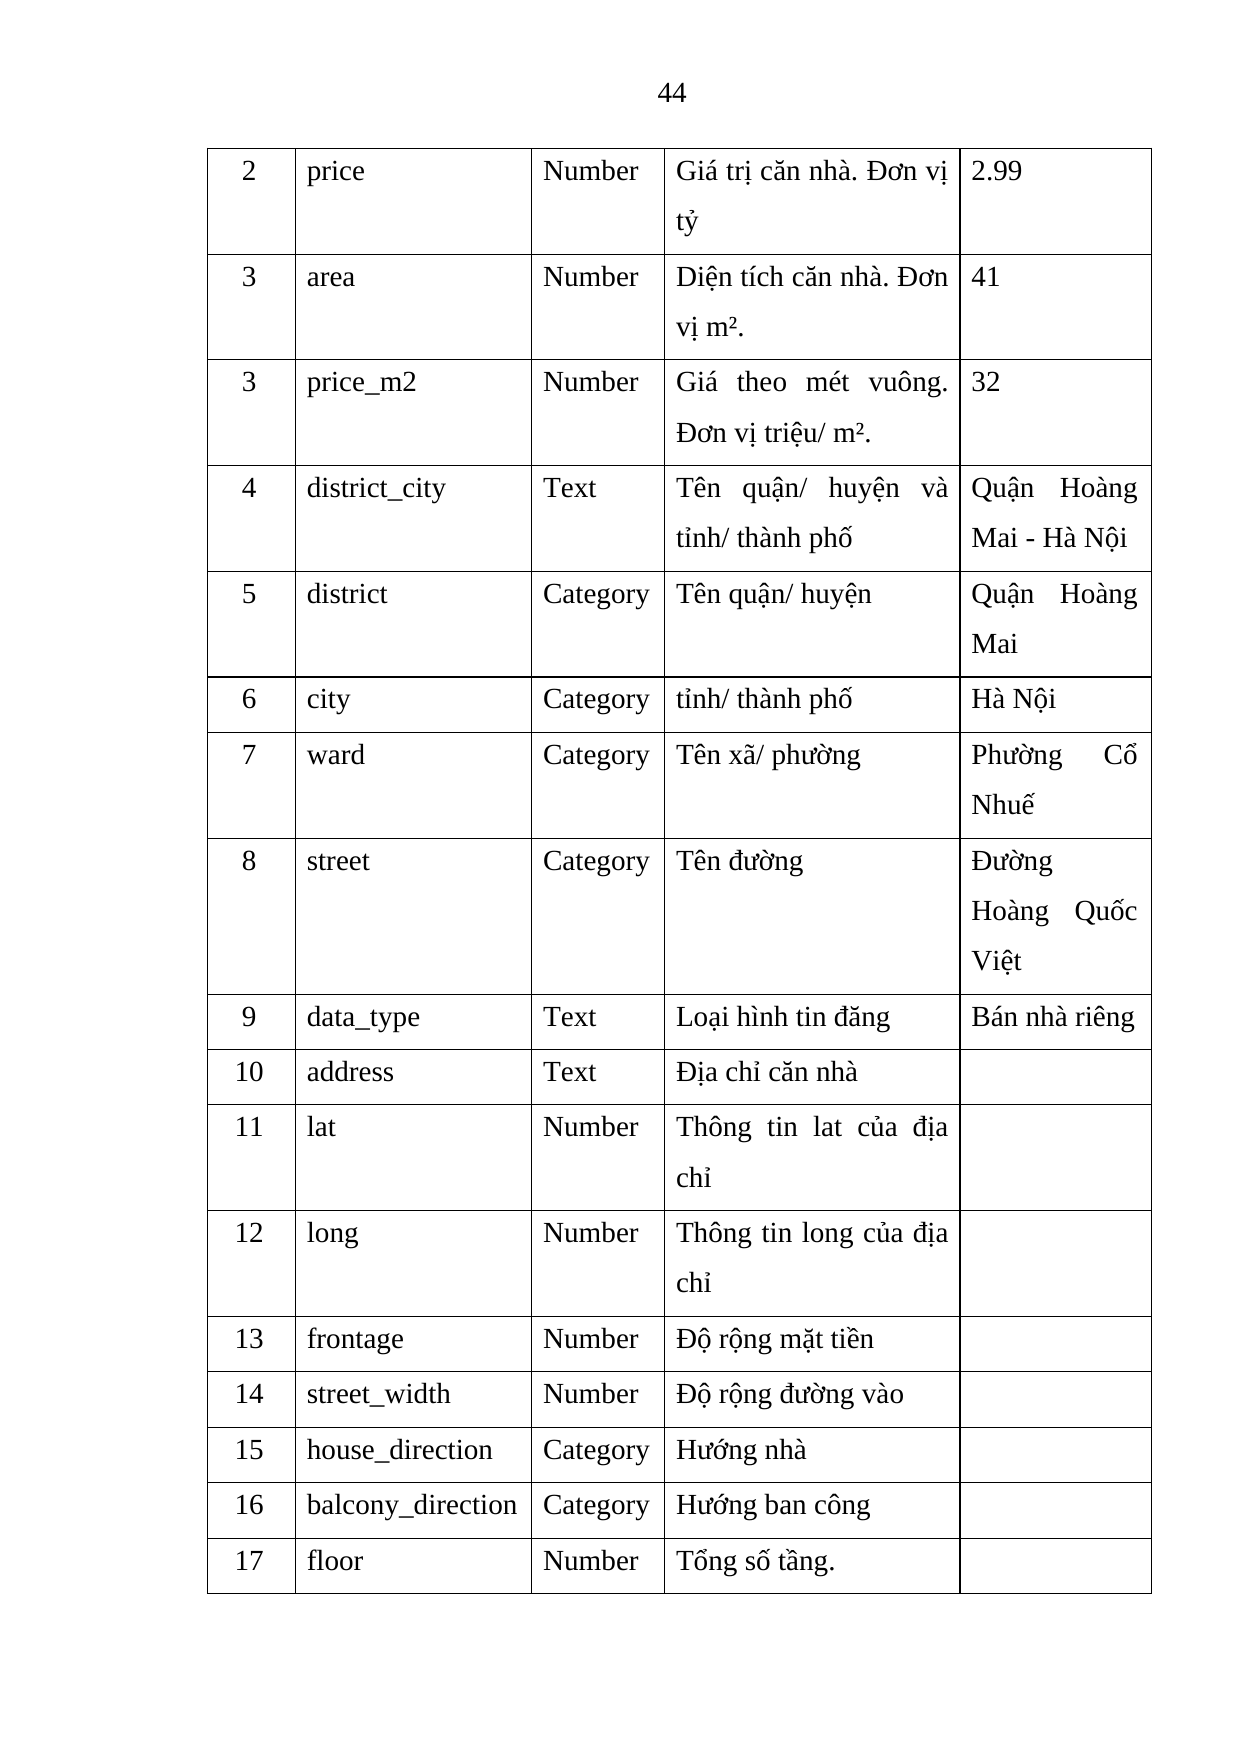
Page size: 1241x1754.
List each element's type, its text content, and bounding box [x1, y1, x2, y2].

table_cell Text [532, 995, 664, 1049]
table_cell 16 [208, 1483, 295, 1537]
table_cell Giá trị căn nhà. Đơn vị tỷ [665, 149, 959, 253]
table_cell Loại hình tin đăng [665, 995, 959, 1049]
table_cell [961, 1372, 1151, 1427]
table_cell 6 [208, 678, 295, 732]
table_cell house_direction [296, 1428, 531, 1482]
table_cell 32 [961, 360, 1151, 465]
table_cell Category [532, 1428, 664, 1482]
table_cell 41 [961, 255, 1151, 359]
table_cell Tên đường [665, 839, 959, 993]
table_cell 17 [208, 1539, 295, 1593]
table_cell Text [532, 1050, 664, 1104]
table_cell Thông tin long của địa chỉ [665, 1211, 959, 1316]
table_cell district [296, 572, 531, 676]
table_cell [961, 1483, 1151, 1537]
table_cell Category [532, 839, 664, 993]
table_cell 8 [208, 839, 295, 993]
table_cell 11 [208, 1105, 295, 1210]
table_cell Độ rộng đường vào [665, 1372, 959, 1427]
table_cell Tên quận/ huyện [665, 572, 959, 676]
table_cell Text [532, 466, 664, 571]
table_cell [961, 1428, 1151, 1482]
table_cell Number [532, 1317, 664, 1371]
table_cell 3 [208, 360, 295, 465]
table_cell data_type [296, 995, 531, 1049]
table_cell 4 [208, 466, 295, 571]
table_cell 2 [208, 149, 295, 253]
table_cell Hướng ban công [665, 1483, 959, 1537]
table_cell [961, 1105, 1151, 1210]
table_cell price [296, 149, 531, 253]
table_cell district_city [296, 466, 531, 571]
table_cell long [296, 1211, 531, 1316]
table_cell Category [532, 1483, 664, 1537]
table_cell 10 [208, 1050, 295, 1104]
table_cell city [296, 678, 531, 732]
table_cell [961, 1539, 1151, 1593]
table_cell Độ rộng mặt tiền [665, 1317, 959, 1371]
table_cell Category [532, 733, 664, 837]
table_cell Hà Nội [961, 678, 1151, 732]
table_cell Number [532, 149, 664, 253]
table_cell Number [532, 1372, 664, 1427]
table_cell 5 [208, 572, 295, 676]
table_cell area [296, 255, 531, 359]
table_cell Quận Hoàng Mai [961, 572, 1151, 676]
table_cell Tổng số tầng. [665, 1539, 959, 1593]
table_cell 12 [208, 1211, 295, 1316]
table_cell [961, 1211, 1151, 1316]
table_cell 2.99 [961, 149, 1151, 253]
table_cell [961, 1317, 1151, 1371]
table_cell Category [532, 572, 664, 676]
table_cell Number [532, 1539, 664, 1593]
table_cell Tên quận/ huyện và tỉnh/ thành phố [665, 466, 959, 571]
table_cell Hướng nhà [665, 1428, 959, 1482]
table_cell [961, 1050, 1151, 1104]
table_cell 7 [208, 733, 295, 837]
table_cell Phường Cổ Nhuế [961, 733, 1151, 837]
table_cell 15 [208, 1428, 295, 1482]
table_cell Tên xã/ phường [665, 733, 959, 837]
table_cell Giá theo mét vuông. Đơn vị triệu/ m². [665, 360, 959, 465]
table_cell Number [532, 1105, 664, 1210]
table_cell 13 [208, 1317, 295, 1371]
table_cell price_m2 [296, 360, 531, 465]
table_cell 14 [208, 1372, 295, 1427]
table_cell Category [532, 678, 664, 732]
table_cell street [296, 839, 531, 993]
table_cell Thông tin lat của địa chỉ [665, 1105, 959, 1210]
table_cell floor [296, 1539, 531, 1593]
table_cell ward [296, 733, 531, 837]
table_cell street_width [296, 1372, 531, 1427]
table_cell Bán nhà riêng [961, 995, 1151, 1049]
table_cell lat [296, 1105, 531, 1210]
table_cell Diện tích căn nhà. Đơn vị m². [665, 255, 959, 359]
table_cell tỉnh/ thành phố [665, 678, 959, 732]
table_cell address [296, 1050, 531, 1104]
table_cell Quận Hoàng Mai - Hà Nội [961, 466, 1151, 571]
table_cell Địa chỉ căn nhà [665, 1050, 959, 1104]
table_cell Đường Hoàng Quốc Việt [961, 839, 1151, 993]
table_cell 9 [208, 995, 295, 1049]
table_cell Number [532, 255, 664, 359]
table_cell Number [532, 1211, 664, 1316]
table_cell frontage [296, 1317, 531, 1371]
table_cell Number [532, 360, 664, 465]
table_cell 3 [208, 255, 295, 359]
table_cell balcony_direction [296, 1483, 531, 1537]
